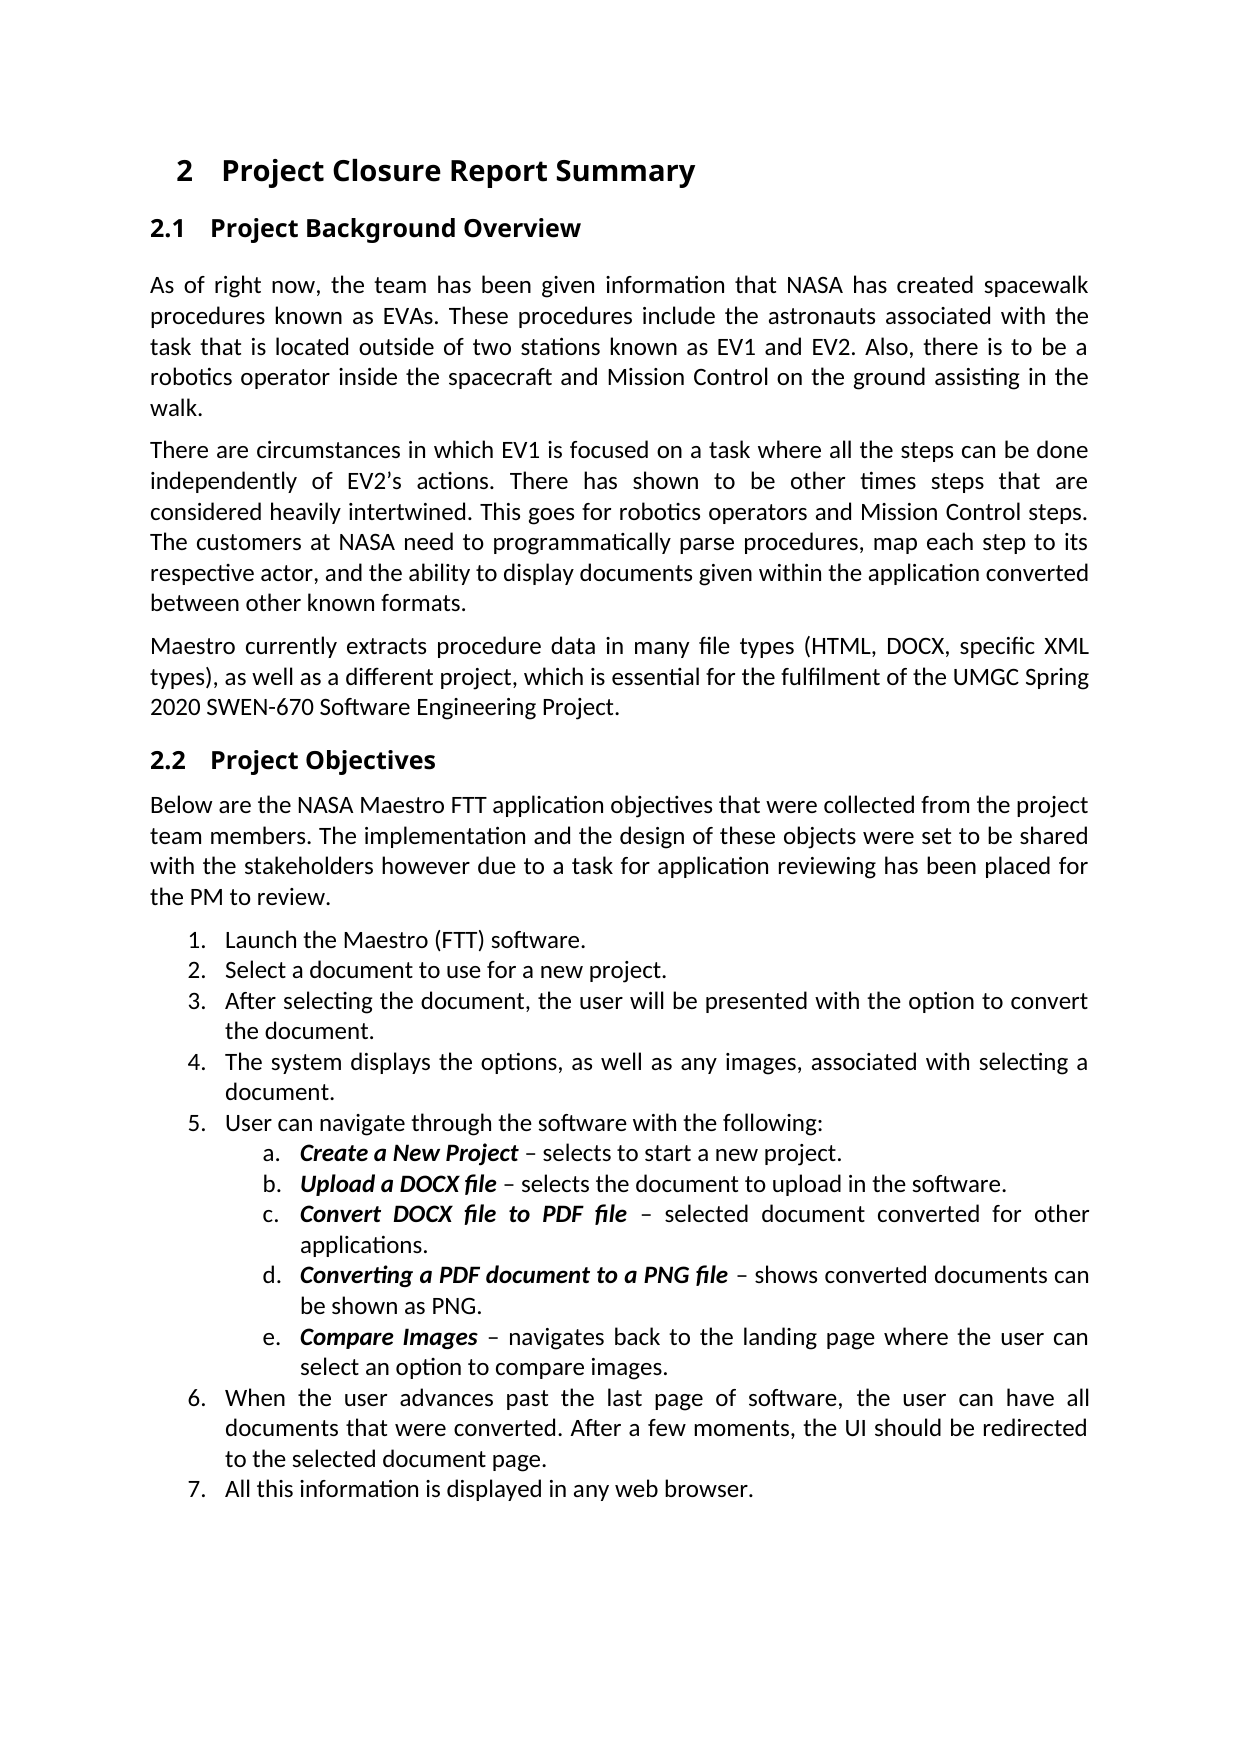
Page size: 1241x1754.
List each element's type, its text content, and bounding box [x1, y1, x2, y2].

list Create a New Project – selects to start a new project. [262, 1137, 1090, 1168]
list Launch the Maestro (FTT) software. [187, 924, 1090, 954]
list Compare Images – navigates back to the landing page where the user can select an option to compare images. [262, 1321, 1090, 1382]
subtitle Project Closure Report Summary [176, 150, 1090, 190]
text As of right now, the team has been given information that NASA has created spacewalk procedures known as EVAs. These procedures include the astronauts associated with the task that is located outside of two stations known as EV1 and EV2. Also, there is to be a robotics operator inside the spacecraft and Mission Control on the ground assisting in the walk. [150, 269, 1090, 422]
list After selecting the document, the user will be presented with the option to convert the document. [187, 985, 1090, 1046]
text Below are the NASA Maestro FTT application objectives that were collected from the project team members. The implementation and the design of these objects were set to be shared with the stakeholders however due to a task for application reviewing has been placed for the PM to review. [150, 789, 1090, 911]
list Select a document to use for a new project. [187, 954, 1090, 985]
list Upload a DOCX file – selects the document to upload in the software. [262, 1168, 1090, 1198]
subtitle Project Objectives [150, 743, 1090, 777]
text There are circumstances in which EV1 is focused on a task where all the steps can be done independently of EV2’s actions. There has shown to be other times steps that are considered heavily intertwined. This goes for robotics operators and Mission Control steps. The customers at NASA need to programmatically parse procedures, map each step to its respective actor, and the ability to display documents given within the application converted between other known formats. [150, 435, 1090, 618]
list Convert DOCX file to PDF file – selected document converted for other applications. [262, 1198, 1090, 1259]
list The system displays the options, as well as any images, associated with selecting a document. [187, 1046, 1090, 1107]
list Converting a PDF document to a PNG file – shows converted documents can be shown as PNG. [262, 1259, 1090, 1321]
text Maestro currently extracts procedure data in many file types (HTML, DOCX, specific XML types), as well as a different project, which is essential for the fulfilment of the UMGC Spring 2020 SWEN-670 Software Engineering Project. [150, 630, 1090, 722]
list All this information is displayed in any web browser. [187, 1473, 1090, 1504]
subtitle Project Background Overview [150, 211, 1090, 244]
list User can navigate through the software with the following: [187, 1107, 1090, 1137]
list When the user advances past the last page of software, the user can have all documents that were converted. After a few moments, the UI should be redirected to the selected document page. [187, 1382, 1090, 1473]
